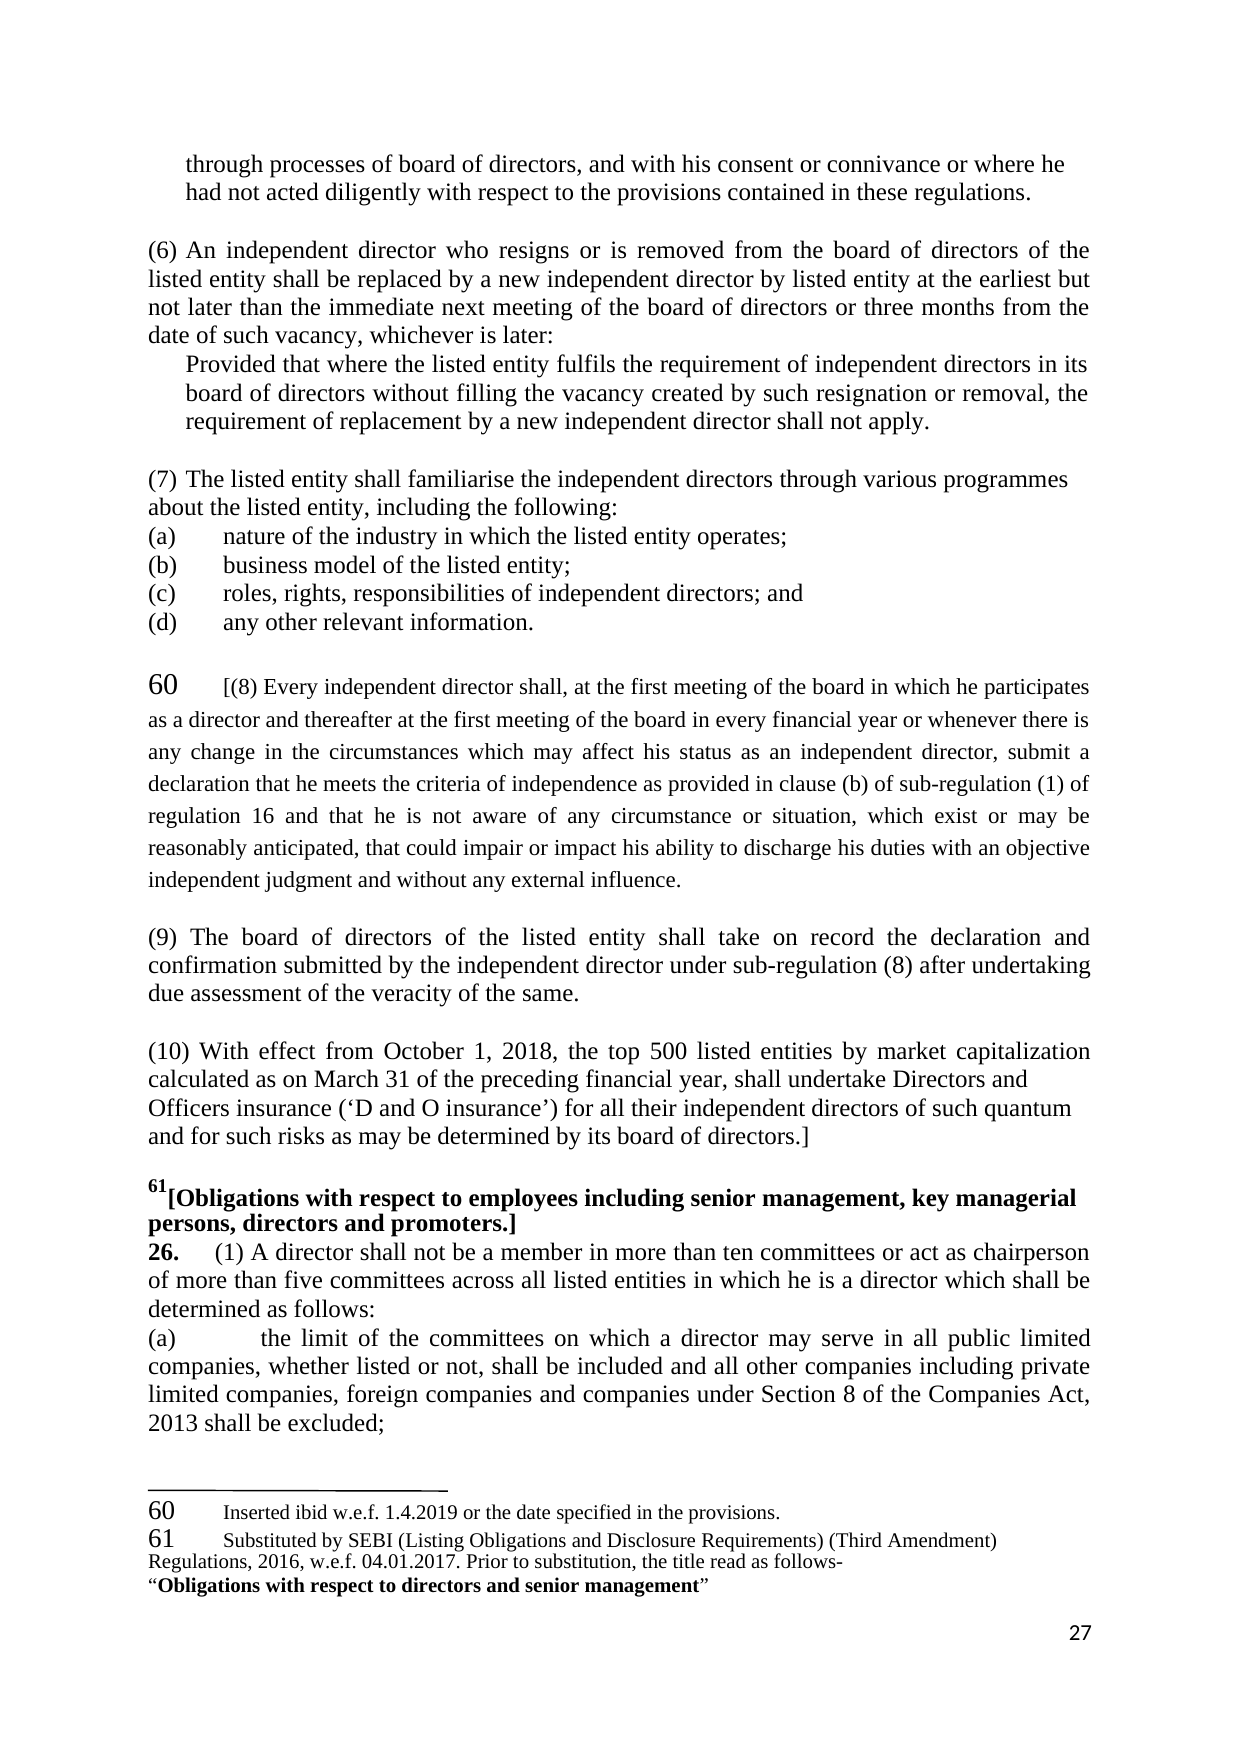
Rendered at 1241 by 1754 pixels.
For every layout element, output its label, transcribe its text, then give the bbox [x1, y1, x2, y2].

text Provided that where the listed entity fulfils the requirement of independent directors in its board of directors without filling the vacancy created by such resignation or removal, the requirement of replacement by a new independent director shall not apply. [185, 350, 1089, 435]
list the limit of the committees on which a director may serve in all public limited companies, whether listed or not, shall be included and all other companies including private limited companies, foreign companies and companies under Section 8 of the Companies Act, 2013 shall be excluded; [148, 1324, 1092, 1437]
list nature of the industry in which the listed entity operates; [148, 521, 1092, 550]
list An independent director who resigns or is removed from the board of directors of the listed entity shall be replaced by a new independent director by listed entity at the earliest but not later than the immediate next meeting of the board of directors or three months from the date of such vacancy, whichever is later: [148, 236, 1092, 349]
list business model of the listed entity; [148, 550, 1092, 578]
list With effect from October 1, 2018, the top 500 listed entities by market capitalization calculated as on March 31 of the preceding financial year, shall undertake Directors and [148, 1037, 1092, 1093]
list The board of directors of the listed entity shall take on record the declaration and confirmation submitted by the independent director under sub-regulation (8) after undertaking due assessment of the veracity of the same. [148, 922, 1092, 1007]
text Officers insurance (‘D and O insurance’) for all their independent directors of such quantum and for such risks as may be determined by its board of directors.] [148, 1094, 1089, 1150]
text 61[Obligations with respect to employees including senior management, key managerial persons, directors and promoters.] [148, 1180, 1089, 1237]
list any other relevant information. [148, 607, 1092, 636]
text through processes of board of directors, and with his consent or connivance or where he had not acted diligently with respect to the provisions contained in these regulations. [185, 150, 1089, 206]
list (1) A director shall not be a member in more than ten committees or act as chairperson of more than five committees across all listed entities in which he is a director which shall be determined as follows: [148, 1238, 1092, 1322]
list Substituted by SEBI (Listing Obligations and Disclosure Requirements) (Third Amendment) Regulations, 2016, w.e.f. 04.01.2017. Prior to substitution, the title read as follows- [148, 1527, 1092, 1573]
list Inserted ibid w.e.f. 1.4.2019 or the date specified in the provisions. [148, 1494, 1092, 1525]
list roles, rights, responsibilities of independent directors; and [148, 578, 1092, 607]
list [(8) Every independent director shall, at the first meeting of the board in which he participates as a director and thereafter at the first meeting of the board in every financial year or whenever there is any change in the circumstances which may affect his status as an independent director, submit a declaration that he meets the criteria of independence as provided in clause (b) of sub-regulation (1) of regulation 16 and that he is not aware of any circumstance or situation, which exist or may be reasonably anticipated, that could impair or impact his ability to discharge his duties with an objective independent judgment and without any external influence. [148, 666, 1092, 892]
text “Obligations with respect to directors and senior management” [148, 1573, 1092, 1597]
text 27 [148, 1618, 1092, 1646]
list The listed entity shall familiarise the independent directors through various programmes about the listed entity, including the following: [148, 465, 1092, 521]
